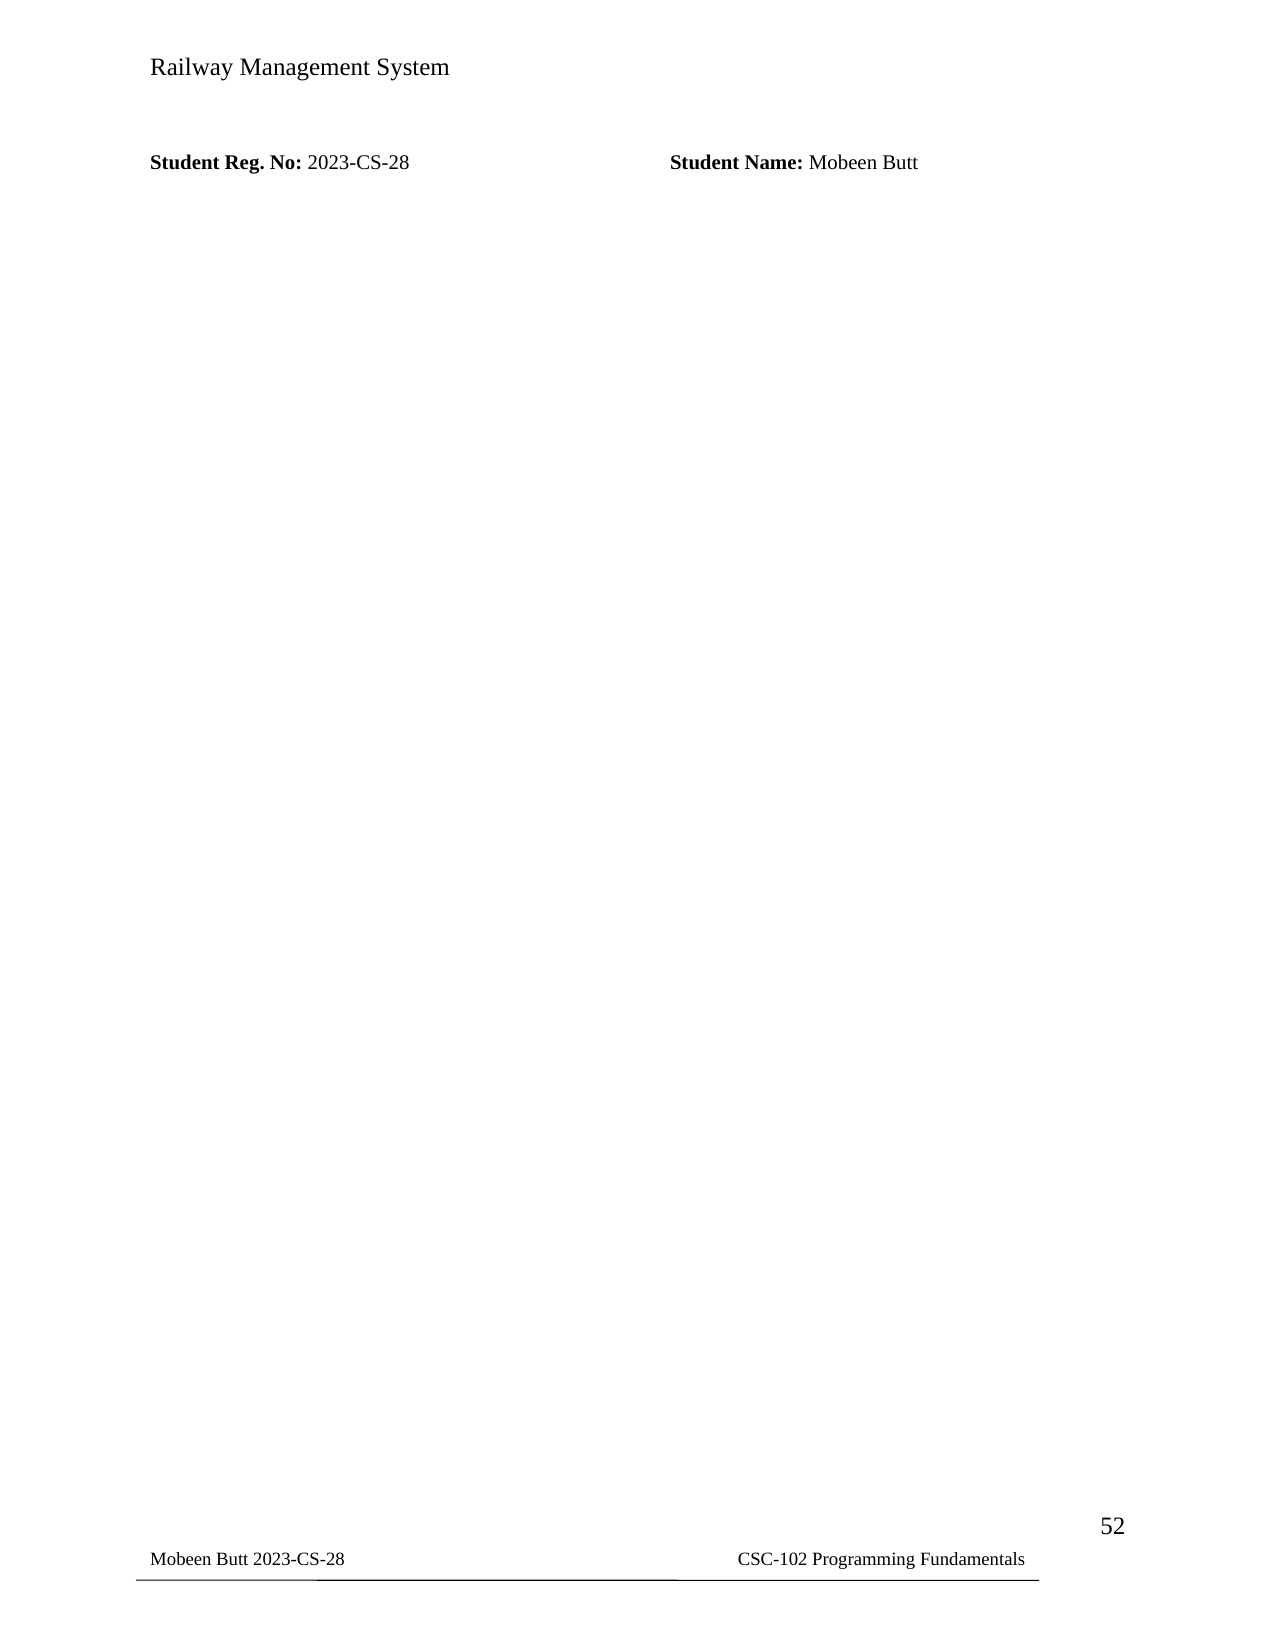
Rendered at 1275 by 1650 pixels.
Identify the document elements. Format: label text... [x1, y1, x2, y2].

text Student Reg. No: 2023-CS-28 Student Name: Mobeen Butt [150, 150, 1125, 174]
